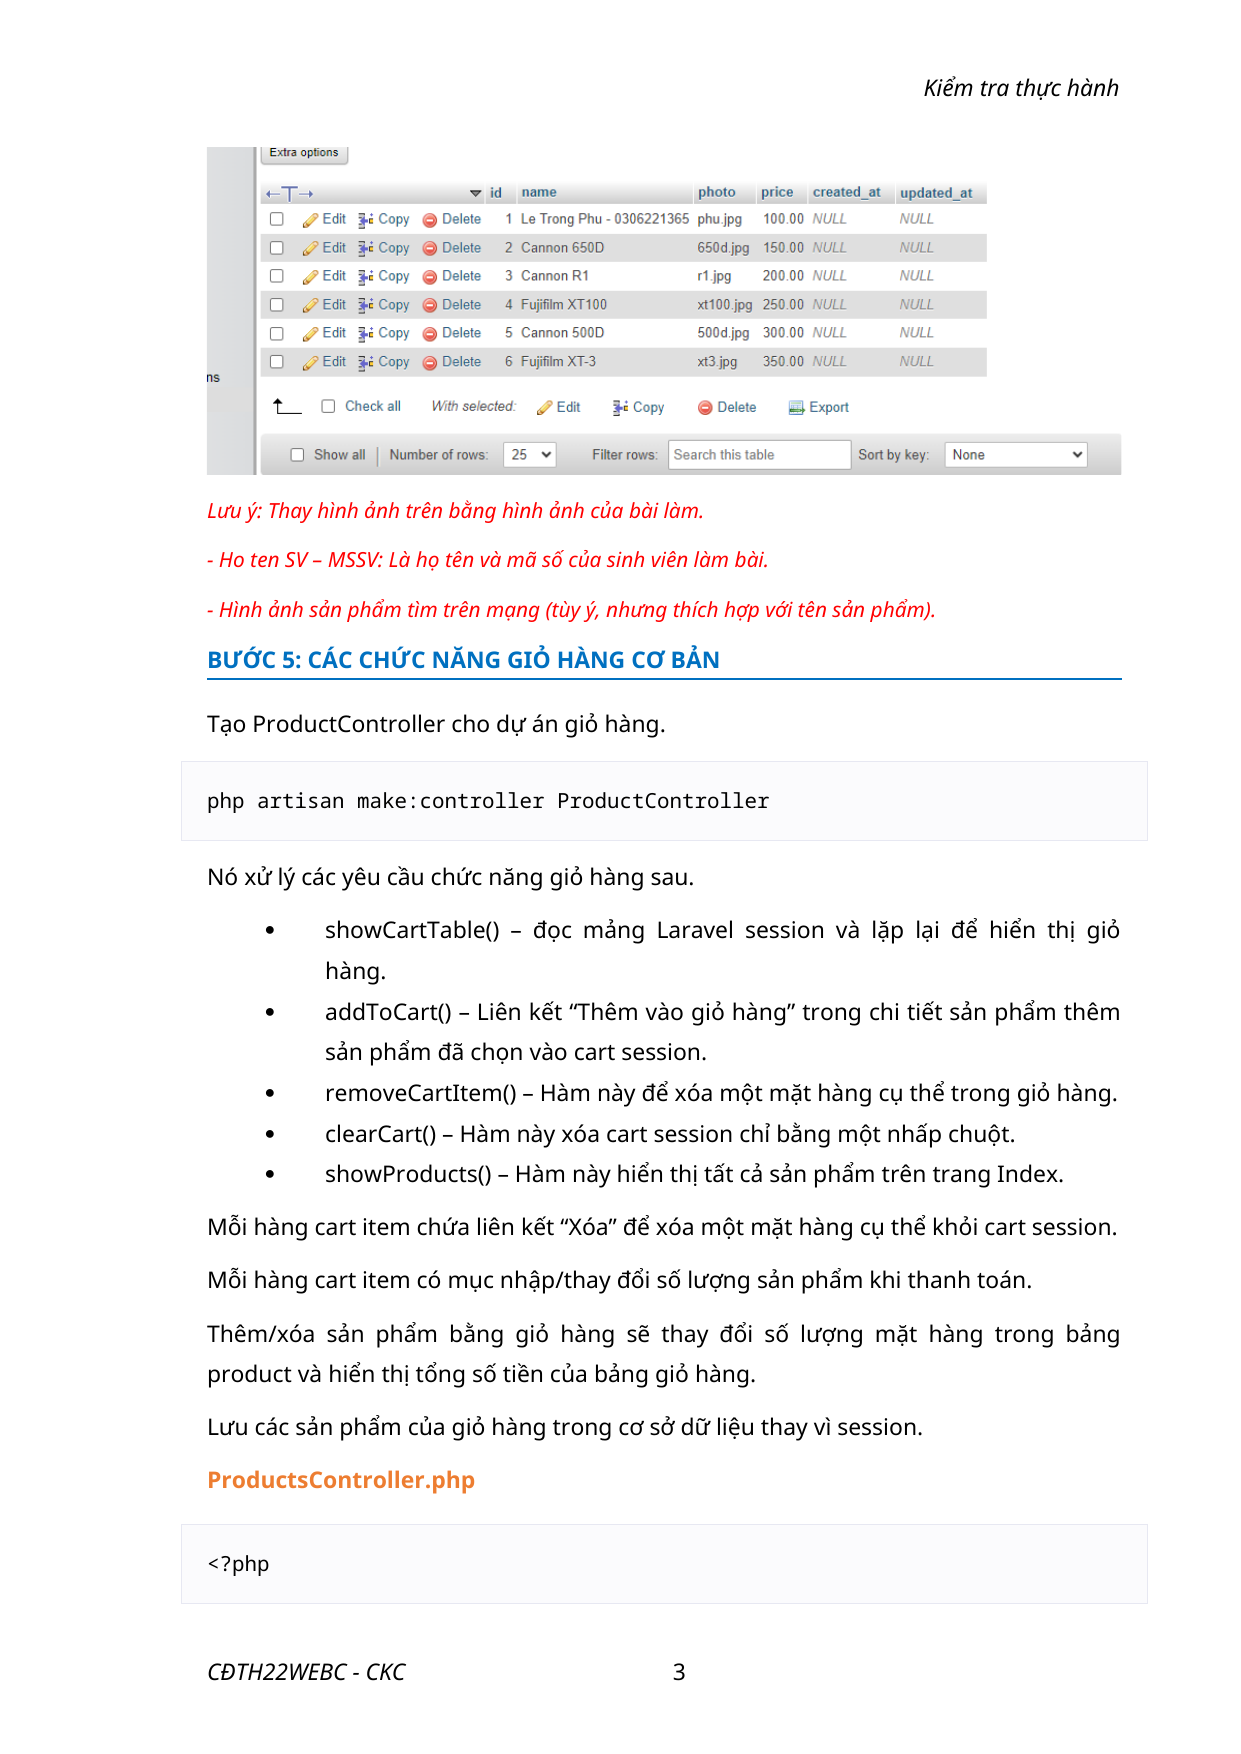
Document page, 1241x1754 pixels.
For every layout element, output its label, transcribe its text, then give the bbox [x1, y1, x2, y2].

text - Hình ảnh sản phẩm tìm trên mạng (tùy ý, nhưng thích hợp với tên sản phẩm). [207, 595, 1122, 623]
text Thêm/xóa sản phẩm bằng giỏ hàng sẽ thay đổi số lượng mặt hàng trong bảng product và hiển thị tổng số tiền của bảng giỏ hàng. [207, 1318, 1122, 1389]
text <?php [182, 1525, 1147, 1603]
text php artisan make:controller ProductController [182, 762, 1147, 840]
text showCartTable() – đọc mảng Laravel session và lặp lại để hiển thị giỏ hàng. [266, 914, 1122, 986]
text - Ho ten SV – MSSV: Là họ tên và mã số của sinh viên làm bài. [207, 546, 1122, 574]
picture [206, 147, 1122, 475]
text Lưu ý: Thay hình ảnh trên bằng hình ảnh của bài làm. [207, 496, 1122, 524]
text Mỗi hàng cart item có mục nhập/thay đổi số lượng sản phẩm khi thanh toán. [207, 1264, 1122, 1296]
text Lưu các sản phẩm của giỏ hàng trong cơ sở dữ liệu thay vì session. [207, 1411, 1122, 1443]
text Nó xử lý các yêu cầu chức năng giỏ hàng sau. [207, 861, 1122, 893]
text BƯỚC 5: Các chức năng giỏ hàng cơ bản [207, 644, 1122, 678]
text addToCart() – Liên kết “Thêm vào giỏ hàng” trong chi tiết sản phẩm thêm sản phẩm đã chọn vào cart session. [266, 996, 1122, 1068]
text Tạo ProductController cho dự án giỏ hàng. [207, 708, 1122, 739]
text clearCart() – Hàm này xóa cart session chỉ bằng một nhấp chuột. [266, 1118, 1122, 1149]
text removeCartItem() – Hàm này để xóa một mặt hàng cụ thể trong giỏ hàng. [266, 1077, 1122, 1108]
text ProductsController.php [207, 1464, 1122, 1496]
text Mỗi hàng cart item chứa liên kết “Xóa” để xóa một mặt hàng cụ thể khỏi cart session. [207, 1211, 1122, 1243]
text showProducts() – Hàm này hiển thị tất cả sản phẩm trên trang Index. [266, 1158, 1122, 1189]
